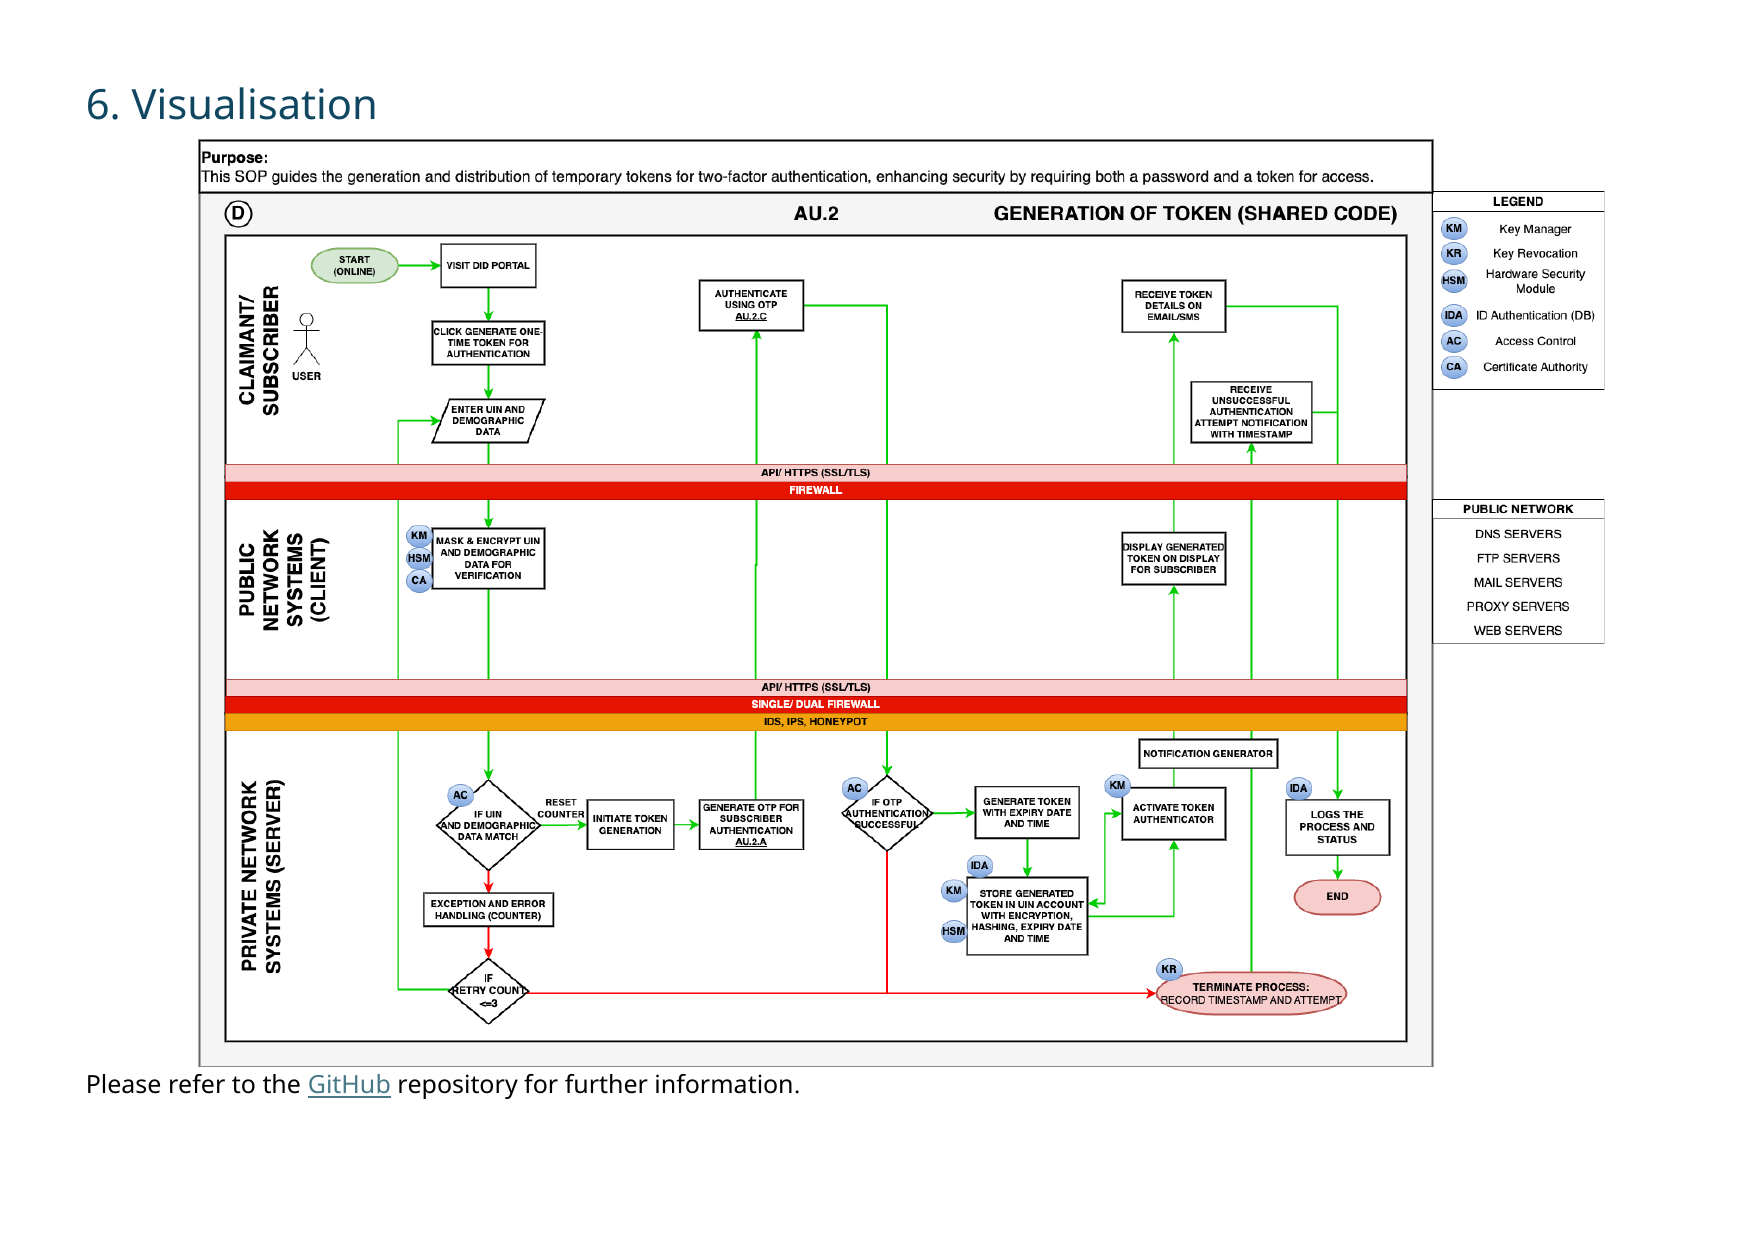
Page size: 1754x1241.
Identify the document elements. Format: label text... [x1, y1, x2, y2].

text Please refer to the GitHub repository for further information. [86, 1067, 1717, 1101]
subtitle 6. Visualisation [86, 75, 1717, 131]
picture [198, 139, 1605, 1067]
